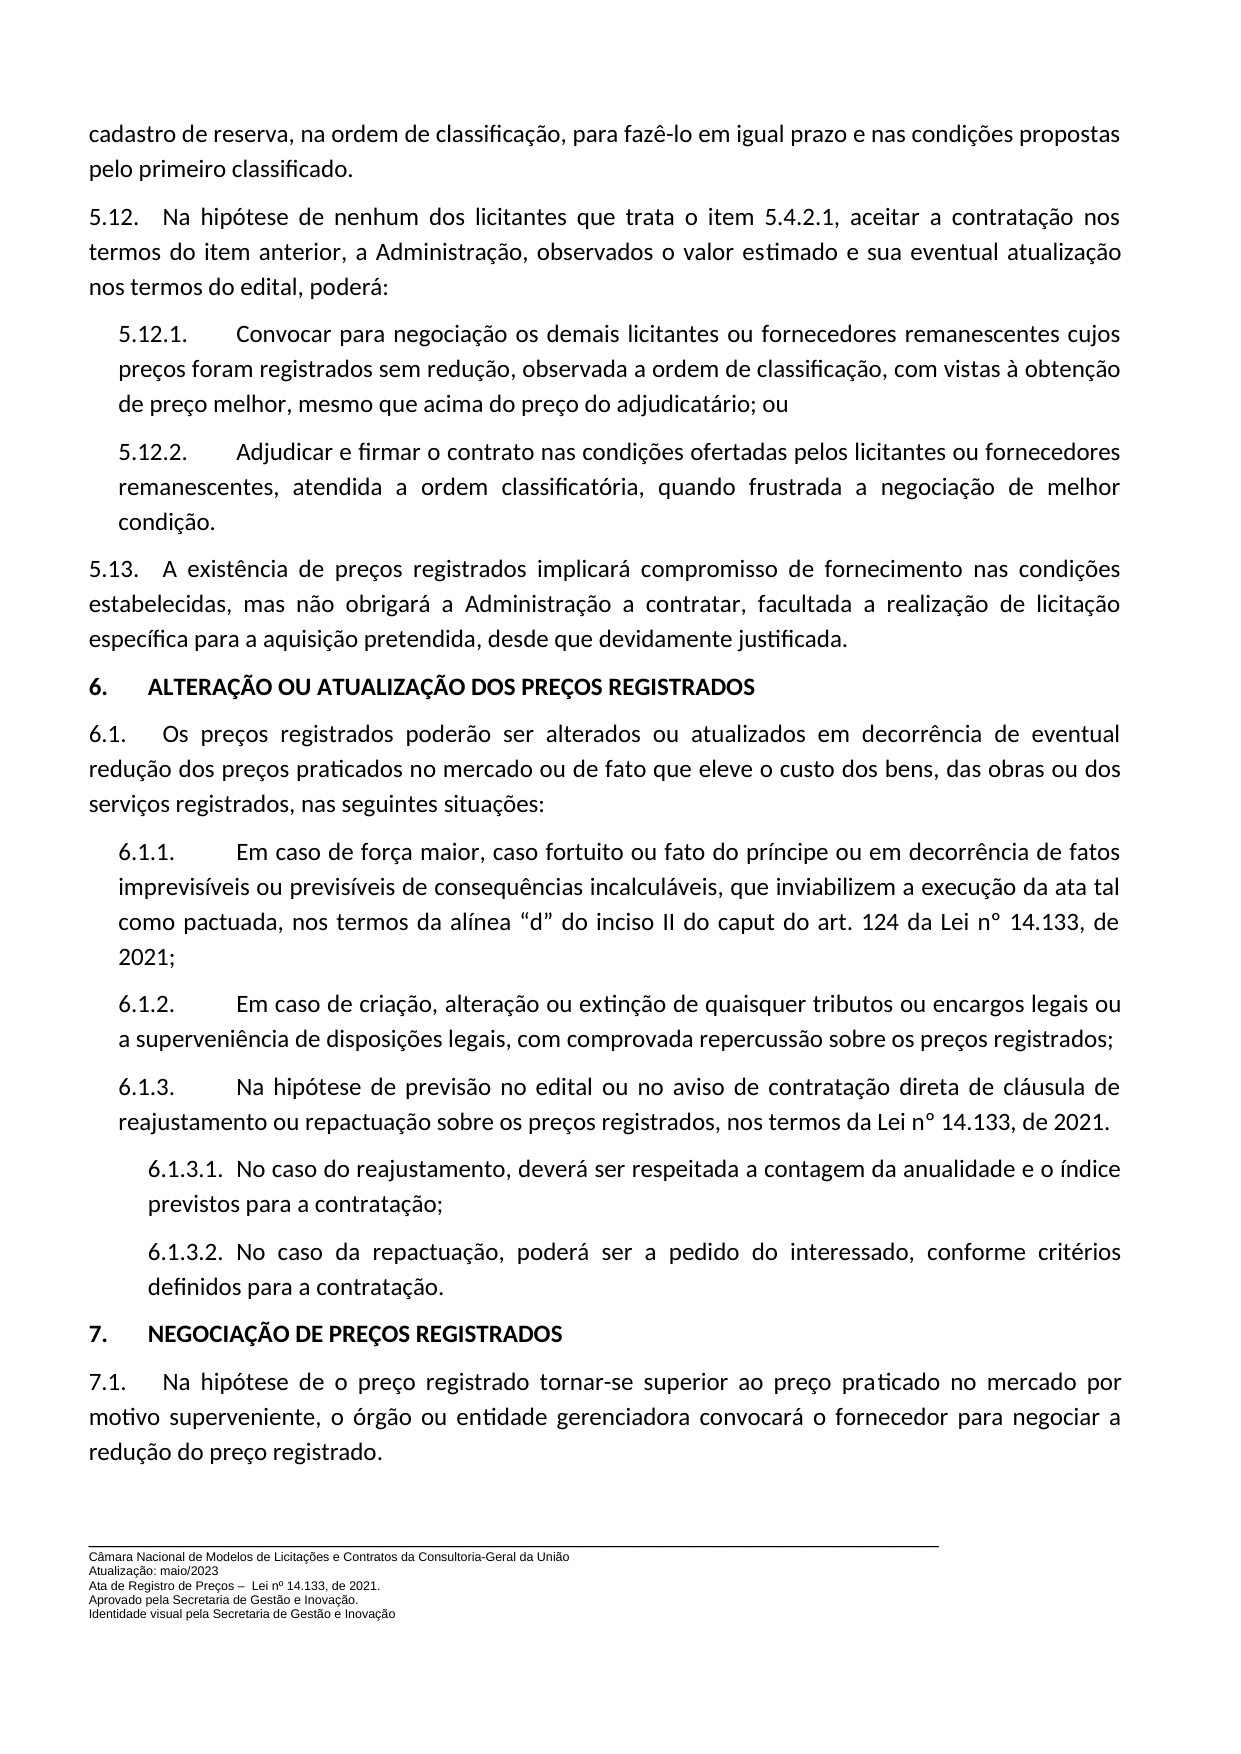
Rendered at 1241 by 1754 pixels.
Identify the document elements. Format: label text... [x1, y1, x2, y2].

list No caso do reajustamento, deverá ser respeitada a contagem da anualidade e o índice previstos para a contratação; [148, 1153, 1122, 1219]
list Os preços registrados poderão ser alterados ou atualizados em decorrência de eventual redução dos preços praticados no mercado ou de fato que eleve o custo dos bens, das obras ou dos serviços registrados, nas seguintes situações: [88, 718, 1122, 819]
list No caso da repactuação, poderá ser a pedido do interessado, conforme critérios definidos para a contratação. [148, 1236, 1122, 1301]
list NEGOCIAÇÃO DE PREÇOS REGISTRADOS [88, 1318, 1122, 1349]
list ALTERAÇÃO OU ATUALIZAÇÃO DOS PREÇOS REGISTRADOS [88, 671, 1122, 701]
list Convocar para negociação os demais licitantes ou fornecedores remanescentes cujos preços foram registrados sem redução, observada a ordem de classificação, com vistas à obtenção de preço melhor, mesmo que acima do preço do adjudicatário; ou [118, 318, 1122, 419]
list Na hipótese de nenhum dos licitantes que trata o item 5.4.2.1, aceitar a contratação nos termos do item anterior, a Administração, observados o valor estimado e sua eventual atualização nos termos do edital, poderá: [88, 201, 1122, 301]
list Na hipótese de previsão no edital ou no aviso de contratação direta de cláusula de reajustamento ou repactuação sobre os preços registrados, nos termos da Lei nº 14.133, de 2021. [118, 1071, 1122, 1136]
list A existência de preços registrados implicará compromisso de fornecimento nas condições estabelecidas, mas não obrigará a Administração a contratar, facultada a realização de licitação específica para a aquisição pretendida, desde que devidamente justificada. [88, 553, 1122, 654]
list Em caso de força maior, caso fortuito ou fato do príncipe ou em decorrência de fatos imprevisíveis ou previsíveis de consequências incalculáveis, que inviabilizem a execução da ata tal como pactuada, nos termos da alínea “d” do inciso II do caput do art. 124 da Lei nº 14.133, de 2021; [118, 836, 1122, 971]
list Na hipótese de o preço registrado tornar-se superior ao preço praticado no mercado por motivo superveniente, o órgão ou entidade gerenciadora convocará o fornecedor para negociar a redução do preço registrado. [88, 1366, 1122, 1466]
list Em caso de criação, alteração ou extinção de quaisquer tributos ou encargos legais ou a superveniência de disposições legais, com comprovada repercussão sobre os preços registrados; [118, 988, 1122, 1054]
list Adjudicar e firmar o contrato nas condições ofertadas pelos licitantes ou fornecedores remanescentes, atendida a ordem classificatória, quando frustrada a negociação de melhor condição. [118, 436, 1122, 536]
